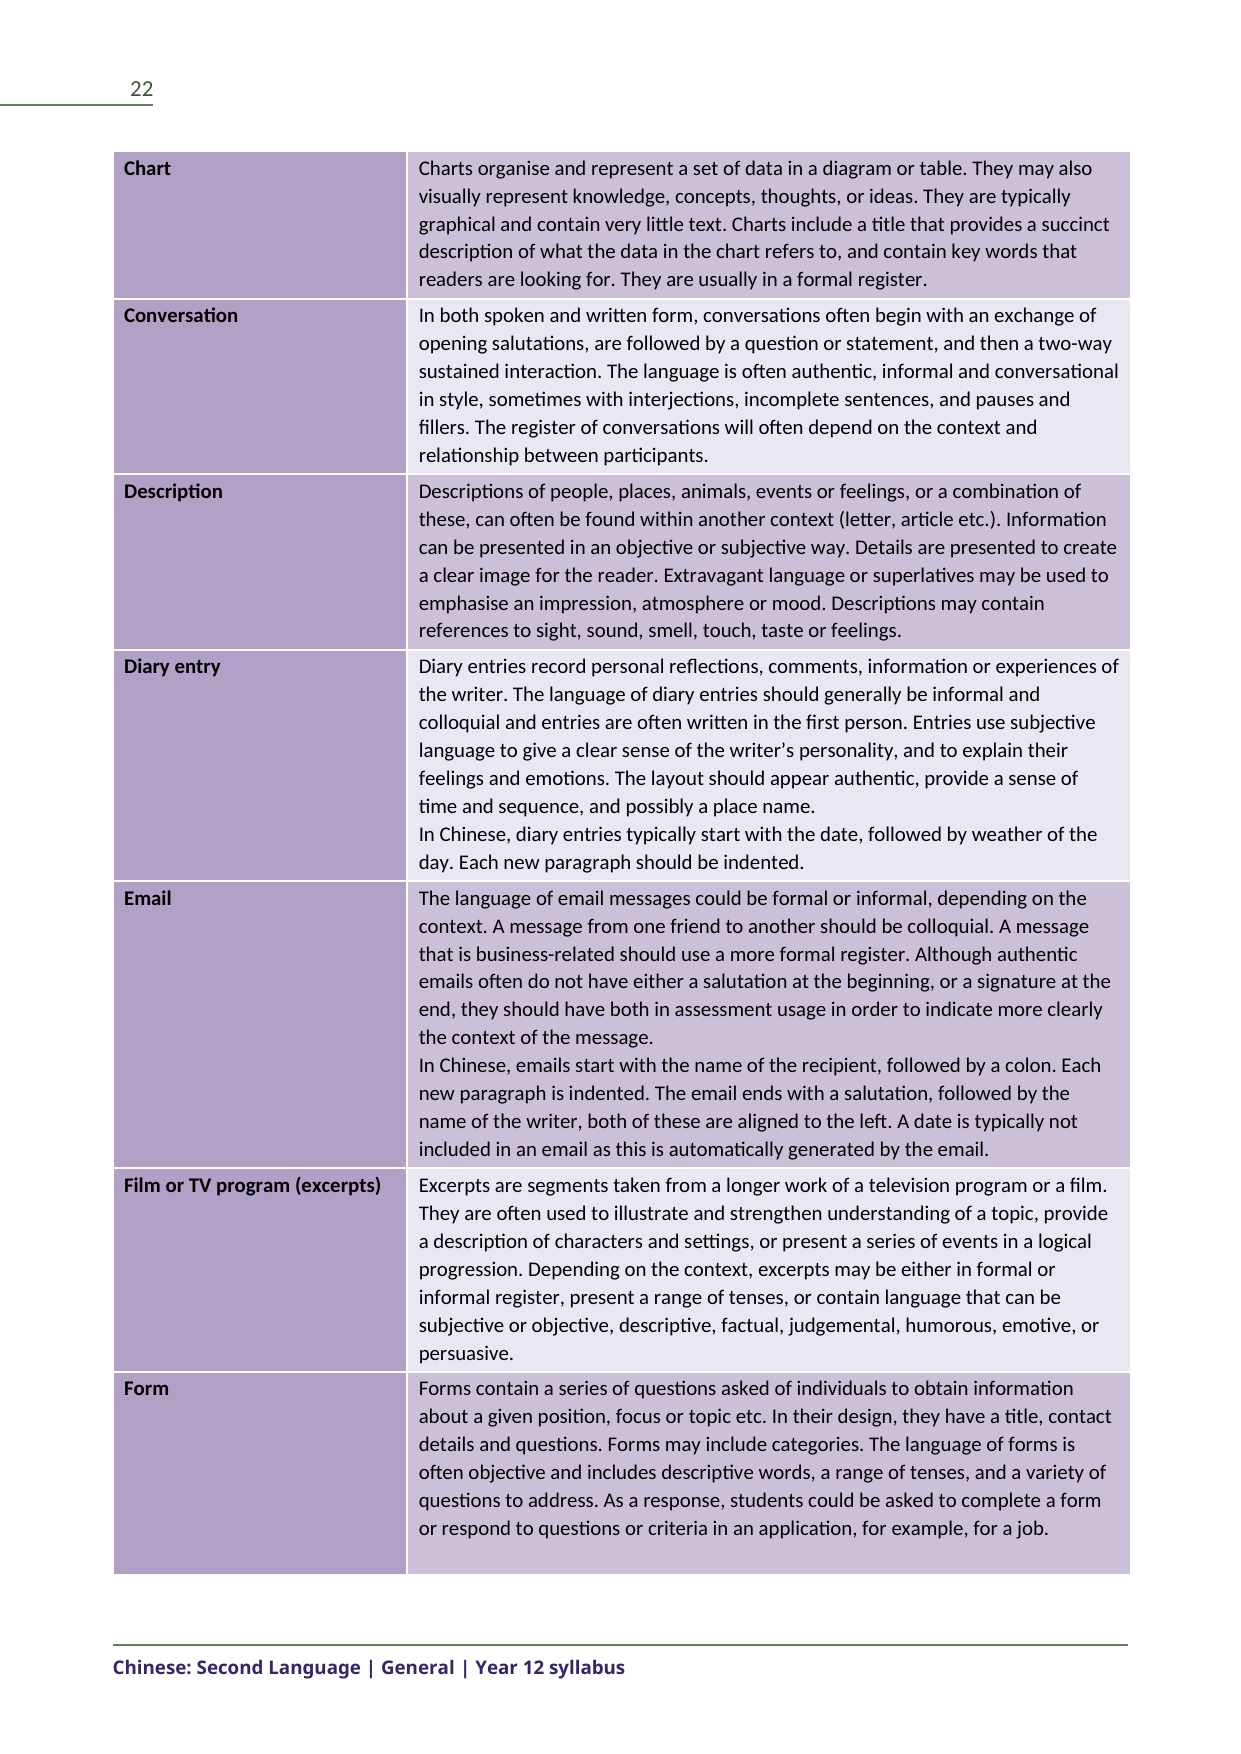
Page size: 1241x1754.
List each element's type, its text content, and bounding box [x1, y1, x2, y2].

table_cell Descriptions of people, places, animals, events or feelings, or a combination of these, can often be found within another context (letter, article etc.). Information can be presented in an objective or subjective way. Details are presented to create a clear image for the reader. Extravagant language or superlatives may be used to emphasise an impression, atmosphere or mood. Descriptions may contain references to sight, sound, smell, touch, taste or feelings. [408, 475, 1130, 649]
table_header Chart [114, 152, 406, 298]
table_cell Form [114, 1373, 406, 1574]
table_cell Email [114, 882, 406, 1167]
table_cell Description [114, 475, 406, 649]
table_cell Film or TV program (excerpts) [114, 1169, 406, 1371]
table_cell Diary entries record personal reflections, comments, information or experiences of the writer. The language of diary entries should generally be informal and colloquial and entries are often written in the first person. Entries use subjective language to give a clear sense of the writer’s personality, and to explain their feelings and emotions. The layout should appear authentic, provide a sense of time and sequence, and possibly a place name. In Chinese, diary entries typically start with the date, followed by weather of the day. Each new paragraph should be indented. [408, 651, 1130, 880]
table_cell Forms contain a series of questions asked of individuals to obtain information about a given position, focus or topic etc. In their design, they have a title, contact details and questions. Forms may include categories. The language of forms is often objective and includes descriptive words, a range of tenses, and a variety of questions to address. As a response, students could be asked to complete a form or respond to questions or criteria in an application, for example, for a job. [408, 1373, 1130, 1574]
table_cell The language of email messages could be formal or informal, depending on the context. A message from one friend to another should be colloquial. A message that is business-related should use a more formal register. Although authentic emails often do not have either a salutation at the beginning, or a signature at the end, they should have both in assessment usage in order to indicate more clearly the context of the message. In Chinese, emails start with the name of the recipient, followed by a colon. Each new paragraph is indented. The email ends with a salutation, followed by the name of the writer, both of these are aligned to the left. A date is typically not included in an email as this is automatically generated by the email. [408, 882, 1130, 1167]
table_cell Conversation [114, 300, 406, 473]
table_cell Excerpts are segments taken from a longer work of a television program or a film. They are often used to illustrate and strengthen understanding of a topic, provide a description of characters and settings, or present a series of events in a logical progression. Depending on the context, excerpts may be either in formal or informal register, present a range of tenses, or contain language that can be subjective or objective, descriptive, factual, judgemental, humorous, emotive, or persuasive. [408, 1169, 1130, 1371]
table_header Charts organise and represent a set of data in a diagram or table. They may also visually represent knowledge, concepts, thoughts, or ideas. They are typically graphical and contain very little text. Charts include a title that provides a succinct description of what the data in the chart refers to, and contain key words that readers are looking for. They are usually in a formal register. [408, 152, 1130, 298]
table_cell In both spoken and written form, conversations often begin with an exchange of opening salutations, are followed by a question or statement, and then a two-way sustained interaction. The language is often authentic, informal and conversational in style, sometimes with interjections, incomplete sentences, and pauses and fillers. The register of conversations will often depend on the context and relationship between participants. [408, 300, 1130, 473]
table_cell Diary entry [114, 651, 406, 880]
